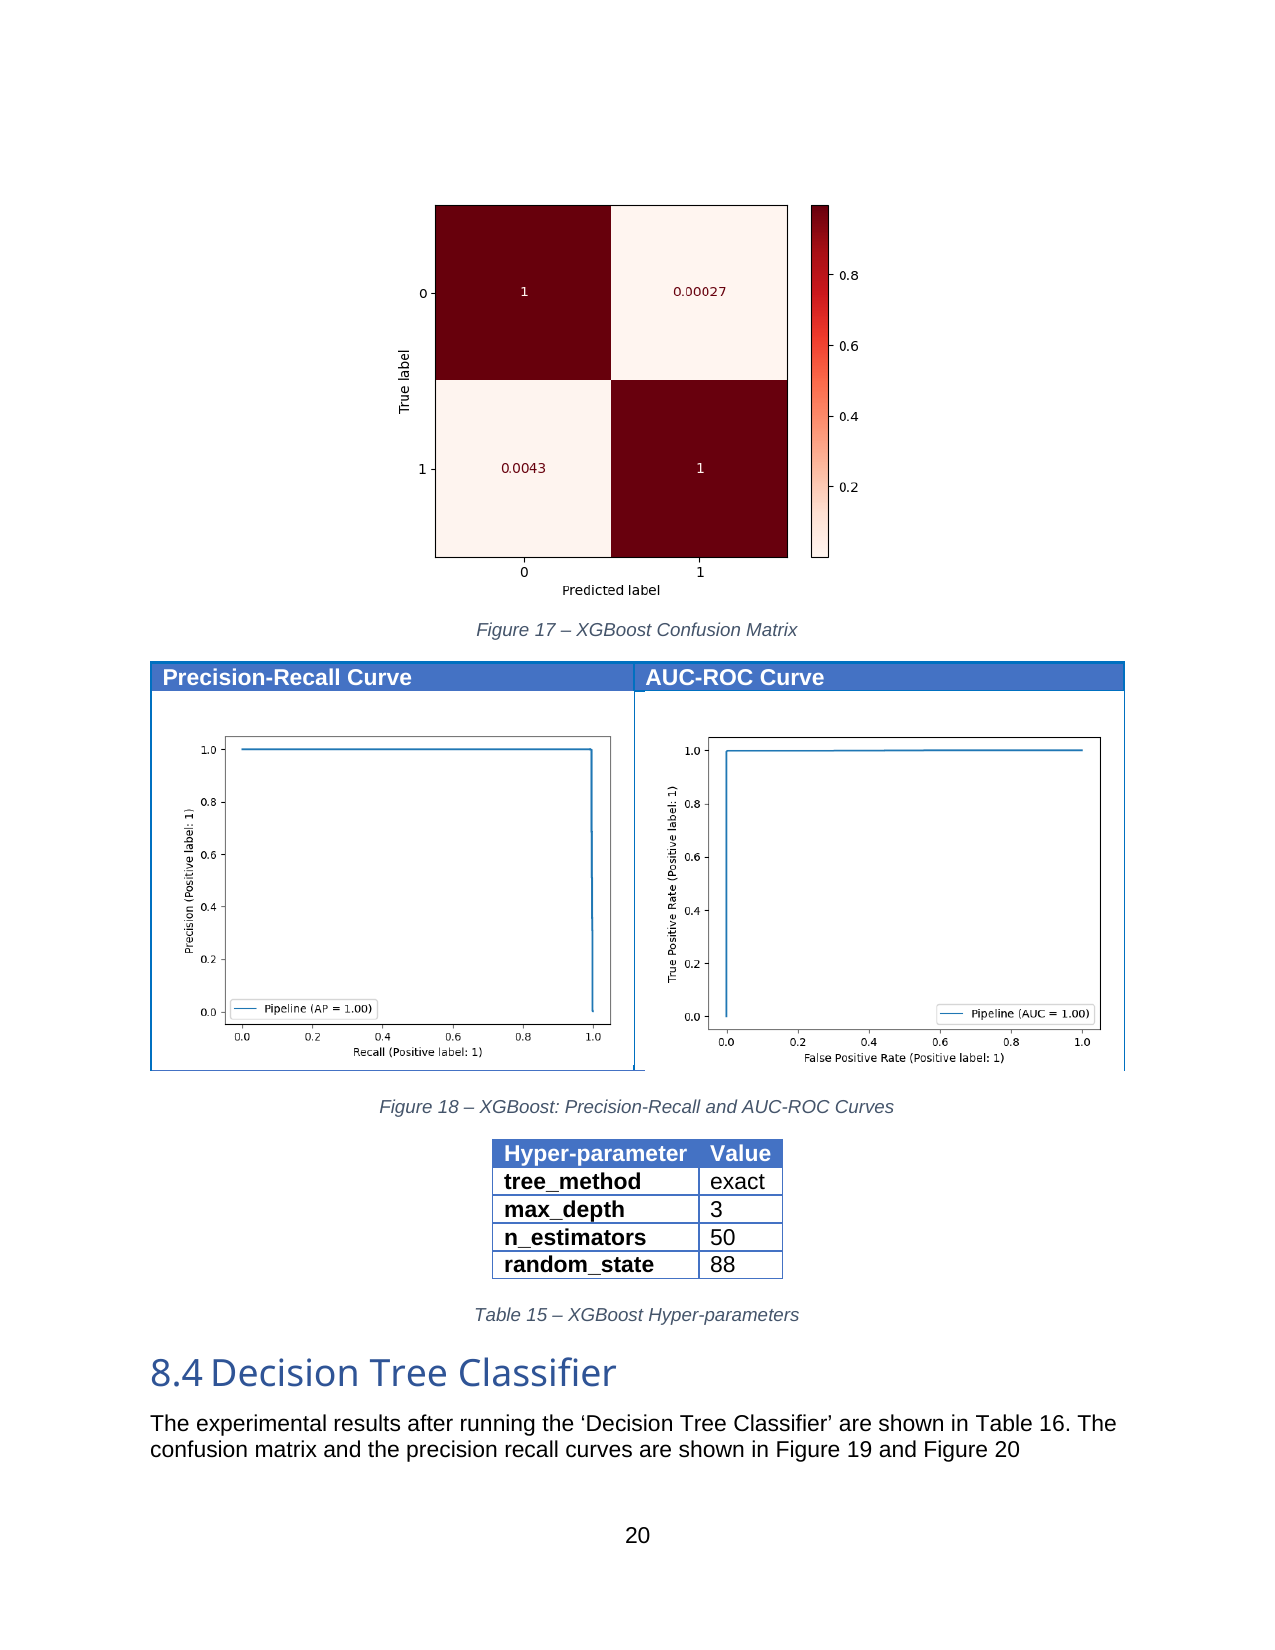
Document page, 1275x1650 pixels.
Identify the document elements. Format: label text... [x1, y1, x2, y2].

table_header AUC-ROC Curve [635, 664, 1123, 690]
table_cell 3 [700, 1196, 782, 1222]
table_cell [152, 691, 633, 1070]
table_cell n_estimators [493, 1224, 698, 1250]
picture [333, 150, 942, 607]
table_header Precision-Recall Curve [152, 664, 633, 690]
text Figure 17 – XGBoost Confusion Matrix [150, 619, 1125, 641]
text Figure 18 – XGBoost: Precision-Recall and AUC-ROC Curves [150, 1096, 1125, 1118]
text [150, 1410, 1125, 1462]
table_cell [635, 692, 645, 1070]
table_cell random_state [493, 1252, 698, 1278]
table_cell tree_method [493, 1168, 698, 1194]
table_cell 50 [700, 1224, 782, 1250]
picture [645, 691, 1124, 1071]
picture [162, 691, 634, 1065]
table_cell max_depth [493, 1196, 698, 1222]
table_cell exact [700, 1168, 782, 1194]
table_header Value [700, 1140, 782, 1166]
table_cell 88 [700, 1252, 782, 1278]
text Table 15 – XGBoost Hyper-parameters [150, 1304, 1125, 1325]
subtitle Decision Tree Classifier [150, 1346, 1125, 1397]
table_header Hyper-parameter [493, 1140, 698, 1166]
